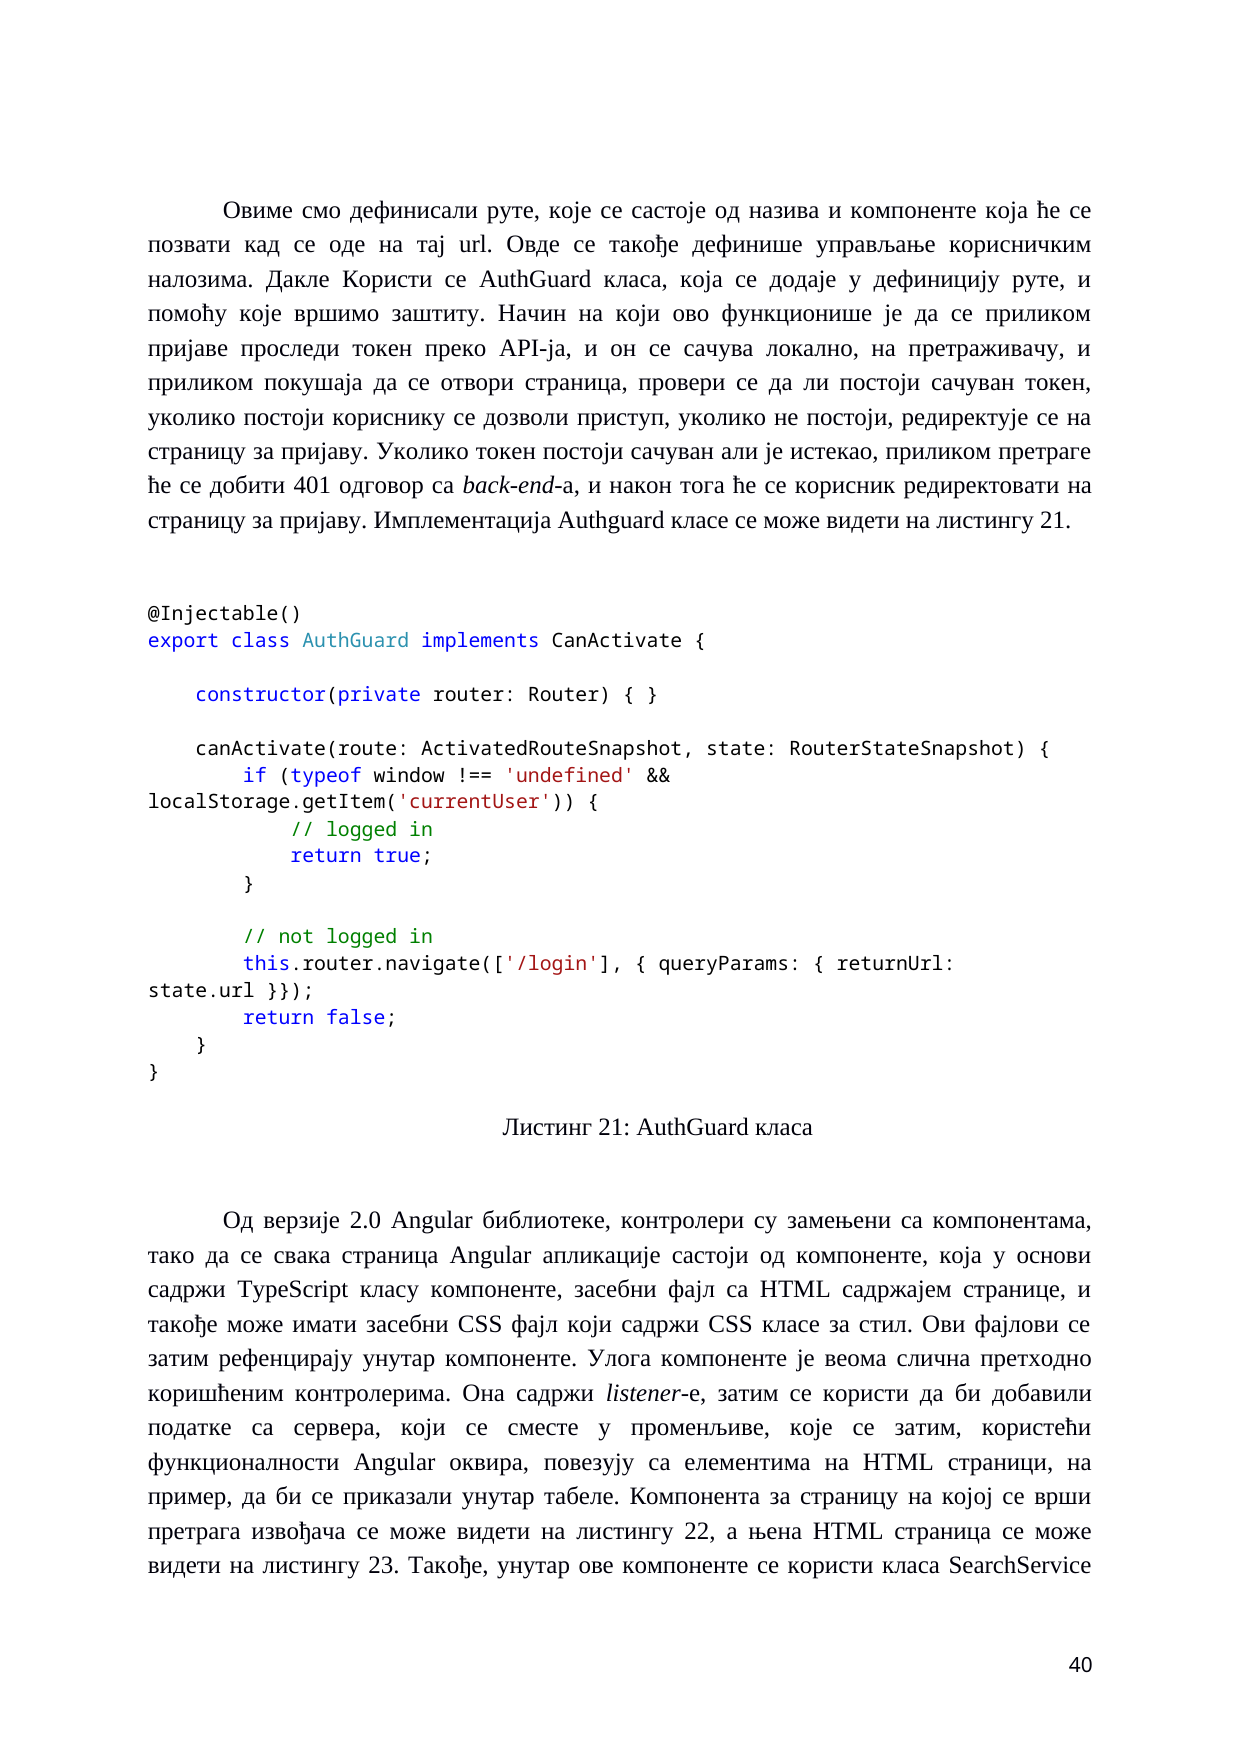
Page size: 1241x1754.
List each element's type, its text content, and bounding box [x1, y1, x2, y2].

text } [148, 1031, 1092, 1058]
text Овиме смо дефинисали руте, које се састоје од назива и компоненте која ће се позвати кад се оде на тај url. Овде се такође дефинише управљање корисничким налозима. Дакле Користи се AuthGuard класа, која се додаје у дефиницију руте, и помоћу које вршимо заштиту. Начин на који ово функционише је да се приликом пријаве проследи токен преко API-ја, и он се сачува локално, на претраживачу, и приликом покушаја да се отвори страница, провери се да ли постоји сачуван токен, уколико постоји кориснику се дозволи приступ, уколико не постоји, редиректује се на страницу за пријаву. Уколико токен постоји сачуван али је истекао, приликом претраге ће се добити 401 одговор са back-end-a, и након тога ће се корисник редиректовати на страницу за пријаву. Имплементација Authguard класе се може видети на листингу 21. [148, 195, 1092, 534]
text @Injectable() [148, 599, 1092, 626]
text return false; [148, 1004, 1092, 1031]
text export class AuthGuard implements CanActivate { [148, 626, 1092, 653]
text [148, 1206, 1092, 1579]
text // logged in [148, 815, 1092, 842]
text // not logged in [148, 923, 1092, 950]
text canActivate(route: ActivatedRouteSnapshot, state: RouterStateSnapshot) { [148, 734, 1092, 761]
text } [148, 869, 1092, 896]
text constructor(private router: Router) { } [148, 680, 1092, 707]
text if (typeof window !== 'undefined' && localStorage.getItem('currentUser')) { [148, 761, 1092, 815]
text Листинг 21: AuthGuard класа [148, 1112, 1092, 1140]
text this.router.navigate(['/login'], { queryParams: { returnUrl: state.url }}); [148, 950, 1092, 1004]
text return true; [148, 842, 1092, 869]
text } [148, 1058, 1092, 1084]
